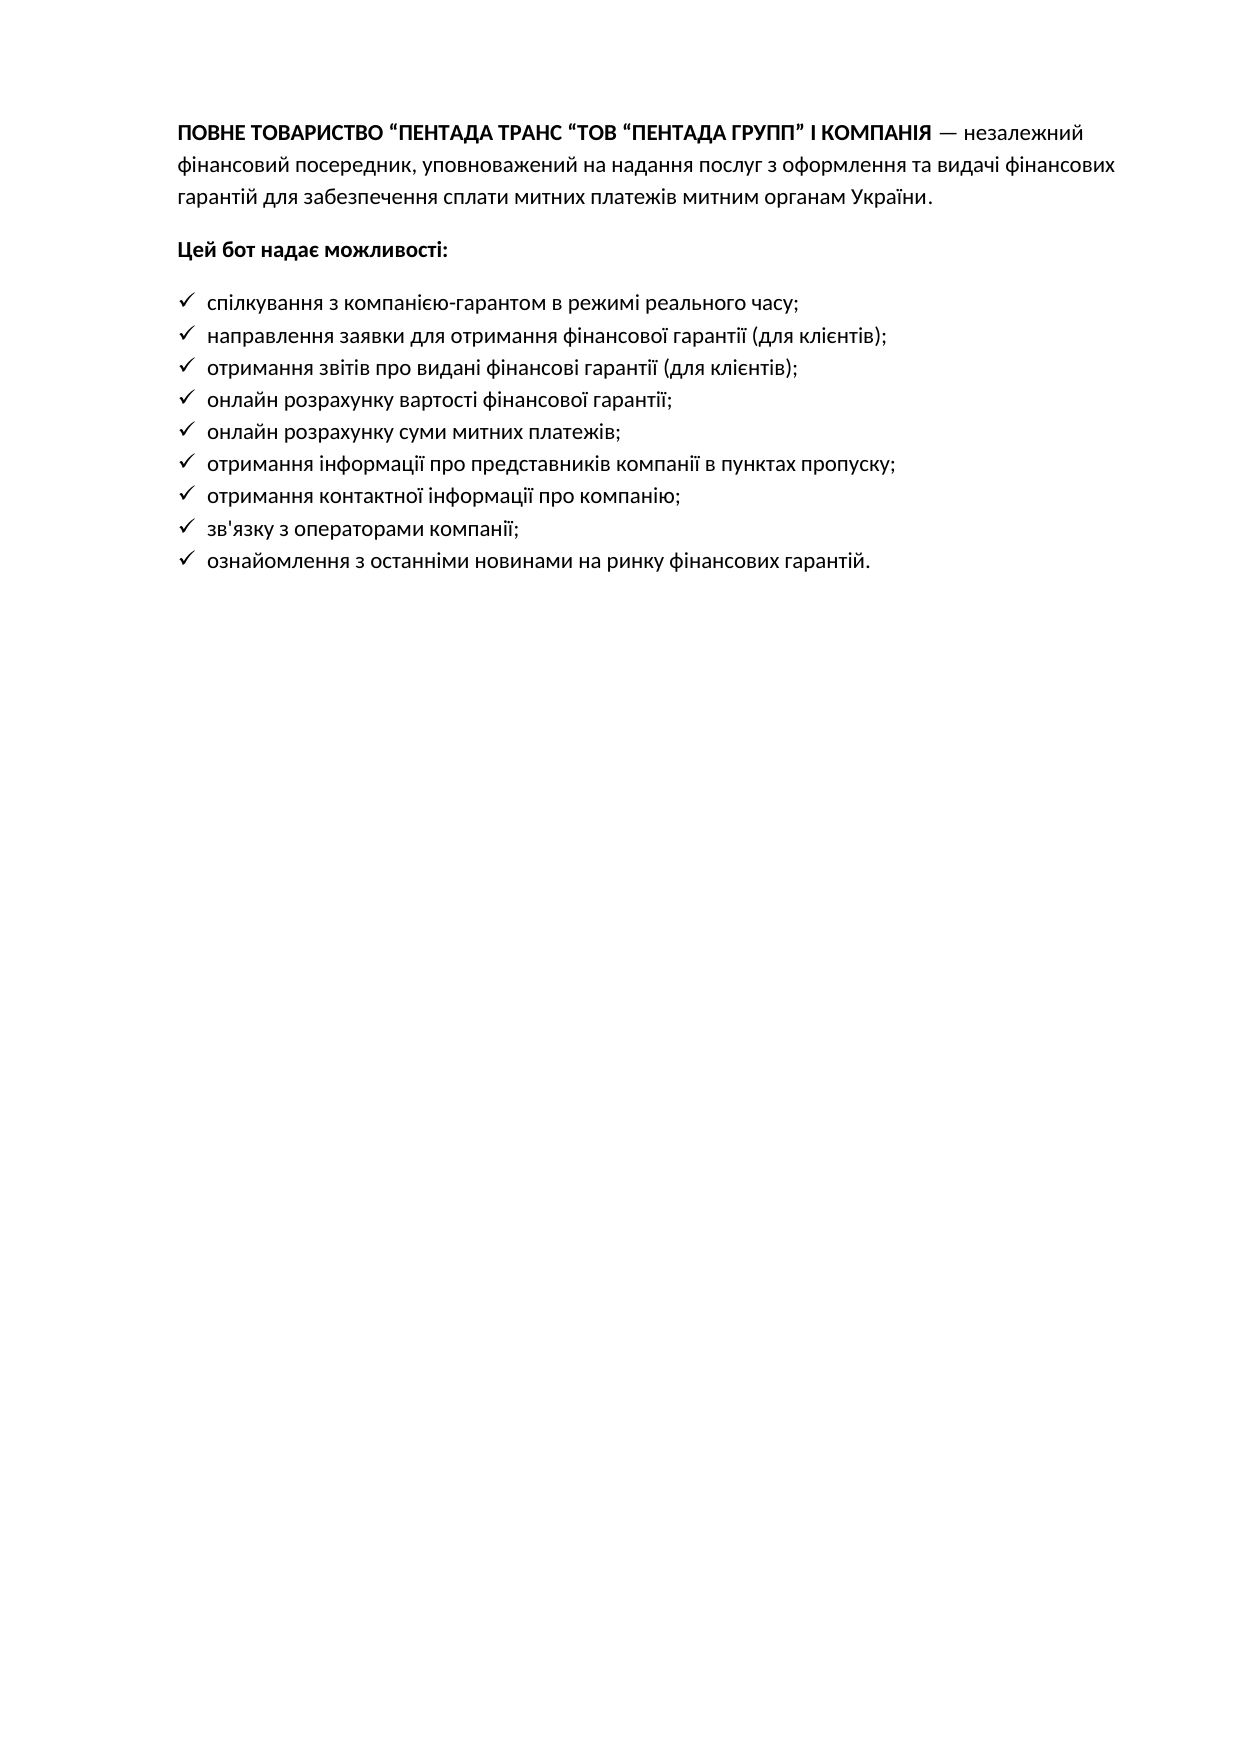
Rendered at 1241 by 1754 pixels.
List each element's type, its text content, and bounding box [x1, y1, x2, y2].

list направлення заявки для отримання фінансової гарантії (для клієнтів); [177, 321, 1152, 349]
list зв'язку з операторами компанії; [177, 514, 1152, 542]
list онлайн розрахунку вартості фінансової гарантії; [177, 385, 1152, 413]
list отримання інформації про представників компанії в пунктах пропуску; [177, 449, 1152, 477]
list спілкування з компанією-гарантом в режимі реального часу; [177, 288, 1152, 317]
list ознайомлення з останніми новинами на ринку фінансових гарантій. [177, 546, 1152, 574]
text Цей бот надає можливості: [177, 236, 1152, 263]
text ПОВНЕ ТОВАРИСТВО “ПЕНТАДА ТРАНС “ТОВ “ПЕНТАДА ГРУПП” І КОМПАНІЯ — незалежний фінансовий посередник, уповноважений на надання послуг з оформлення та видачі фінансових гарантій для забезпечення сплати митних платежів митним органам України. [177, 118, 1152, 211]
list онлайн розрахунку суми митних платежів; [177, 417, 1152, 445]
list отримання звітів про видані фінансові гарантії (для клієнтів); [177, 353, 1152, 381]
list отримання контактної інформації про компанію; [177, 482, 1152, 510]
